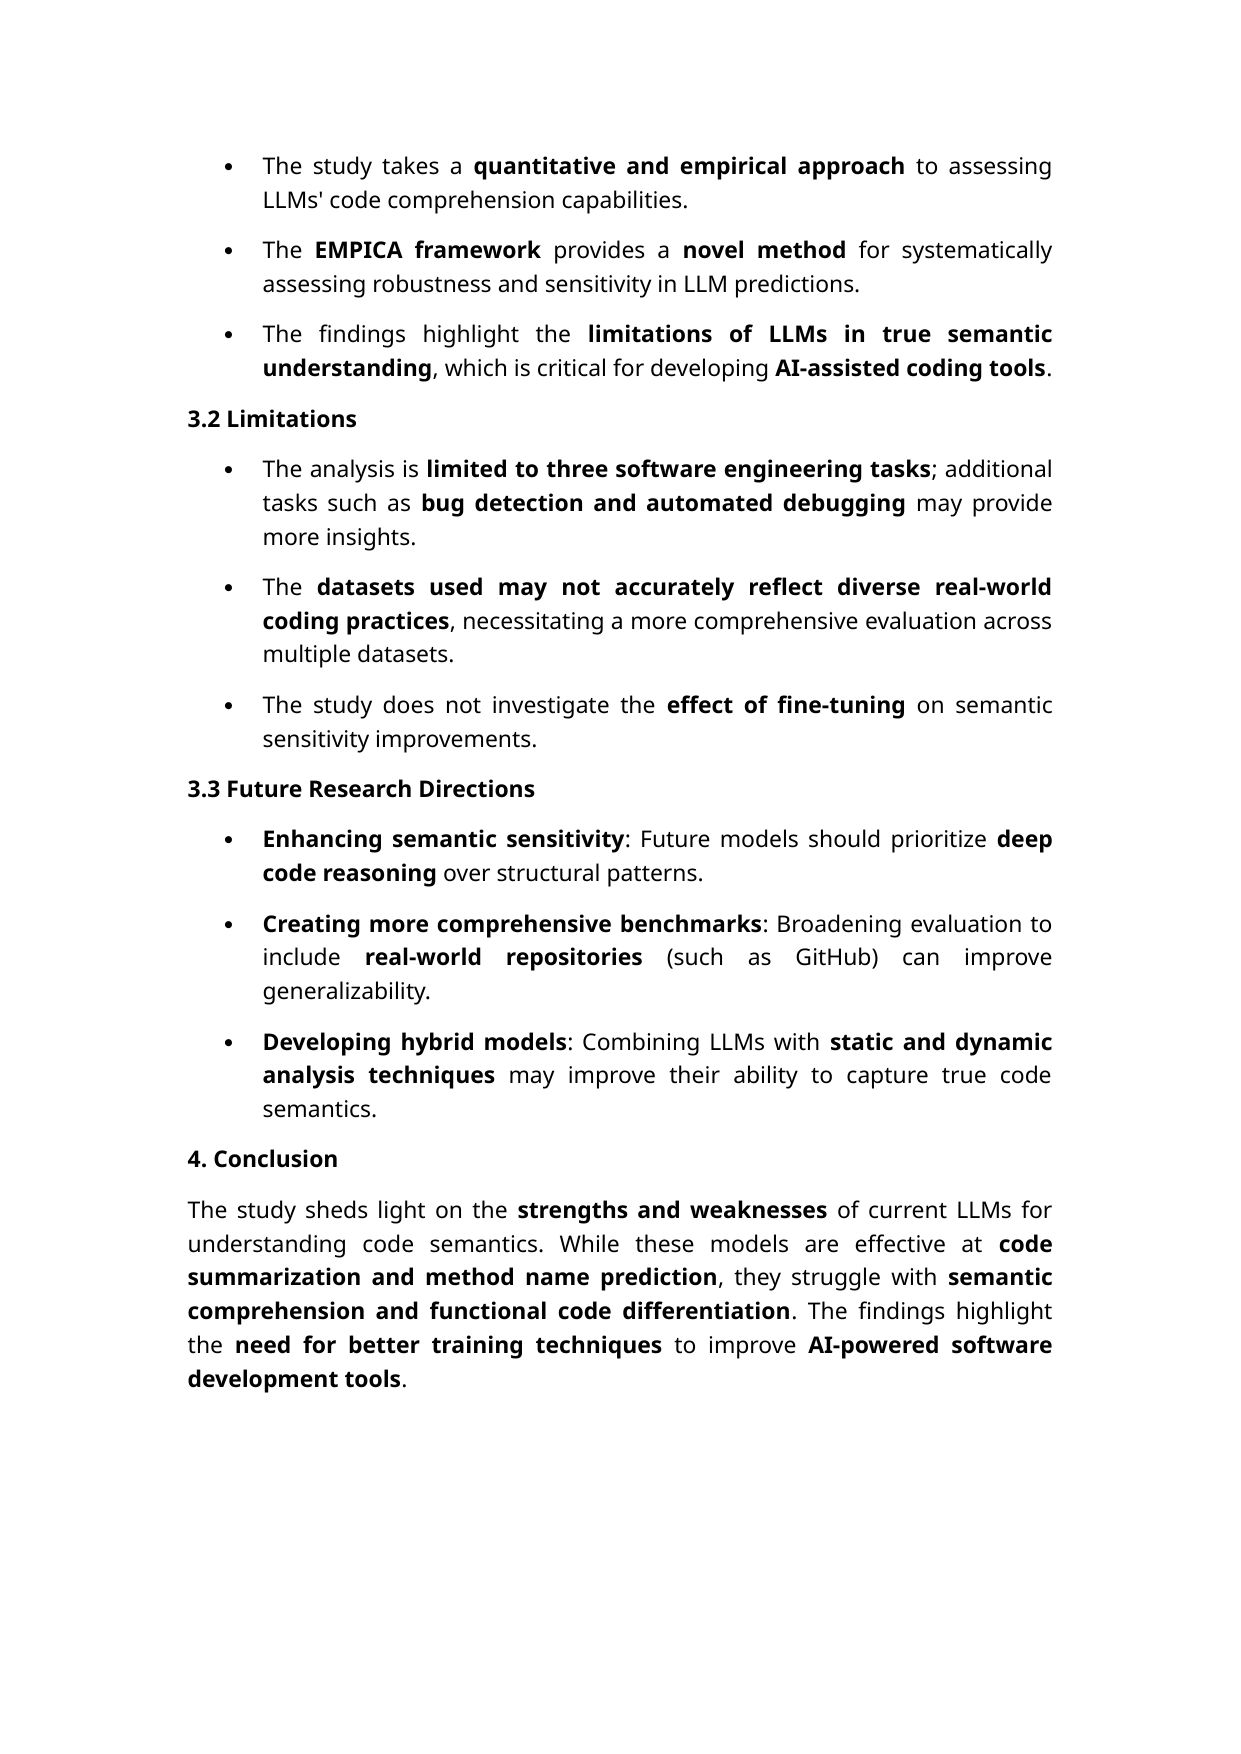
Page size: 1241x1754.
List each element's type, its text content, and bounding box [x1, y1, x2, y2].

text 3.2 Limitations [187, 402, 1053, 434]
list Enhancing semantic sensitivity: Future models should prioritize deep code reasoning over structural patterns. [225, 823, 1053, 888]
text The study sheds light on the strengths and weaknesses of current LLMs for understanding code semantics. While these models are effective at code summarization and method name prediction, they struggle with semantic comprehension and functional code differentiation. The findings highlight the need for better training techniques to improve AI-powered software development tools. [187, 1194, 1053, 1394]
list The study takes a quantitative and empirical approach to assessing LLMs' code comprehension capabilities. [225, 150, 1053, 215]
list Creating more comprehensive benchmarks: Broadening evaluation to include real-world repositories (such as GitHub) can improve generalizability. [225, 907, 1053, 1006]
list Developing hybrid models: Combining LLMs with static and dynamic analysis techniques may improve their ability to capture true code semantics. [225, 1025, 1053, 1124]
list The EMPICA framework provides a novel method for systematically assessing robustness and sensitivity in LLM predictions. [225, 234, 1053, 299]
text 3.3 Future Research Directions [187, 773, 1053, 804]
list The study does not investigate the effect of fine-tuning on semantic sensitivity improvements. [225, 689, 1053, 754]
list The analysis is limited to three software engineering tasks; additional tasks such as bug detection and automated debugging may provide more insights. [225, 453, 1053, 552]
text 4. Conclusion [187, 1143, 1053, 1174]
list The findings highlight the limitations of LLMs in true semantic understanding, which is critical for developing AI-assisted coding tools. [225, 318, 1053, 383]
list The datasets used may not accurately reflect diverse real-world coding practices, necessitating a more comprehensive evaluation across multiple datasets. [225, 571, 1053, 669]
